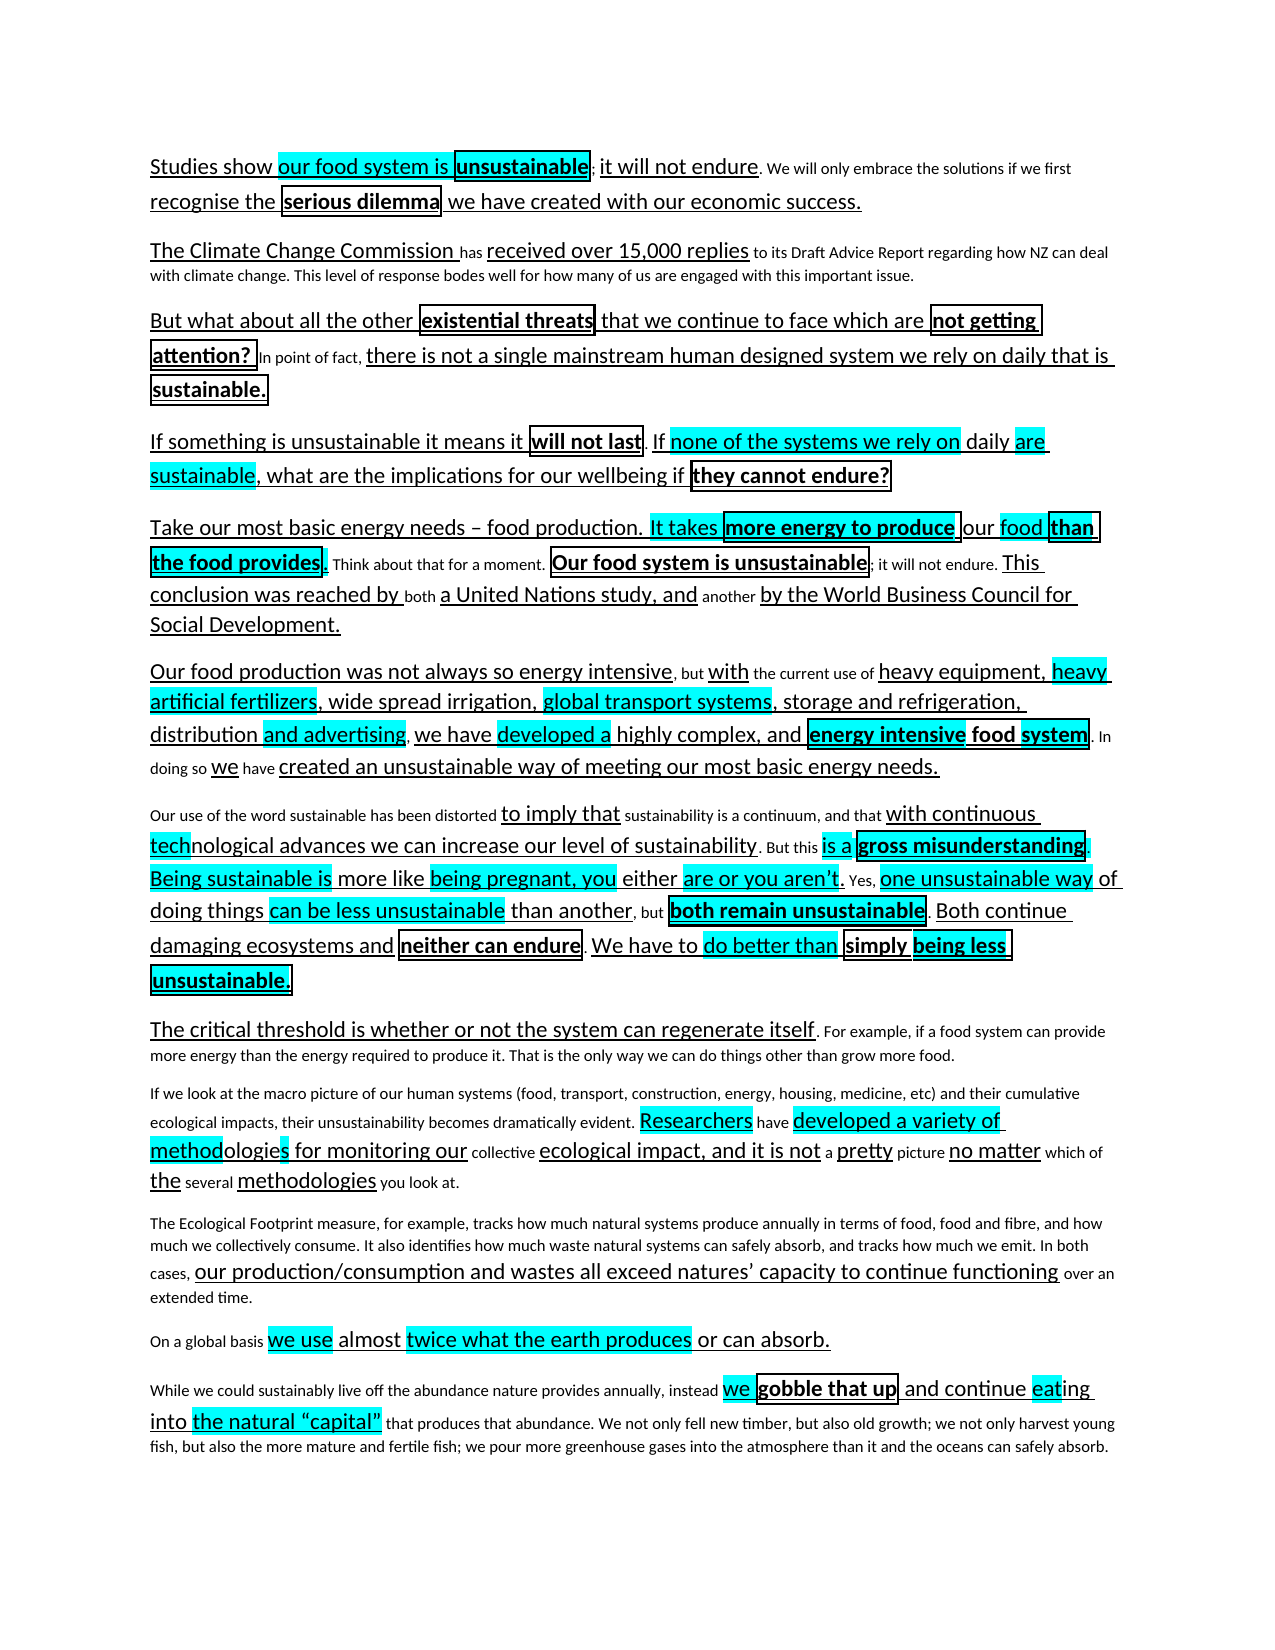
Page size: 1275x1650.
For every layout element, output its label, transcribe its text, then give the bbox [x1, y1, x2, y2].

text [150, 1372, 1125, 1457]
text If we look at the macro picture of our human systems (food, transport, construction, energy, housing, medicine, etc) and their cumulative ecological impacts, their unsustainability becomes dramatically evident. Researchers have developed a variety of methodologies for monitoring our collective ecological impact, and it is not a pretty picture no matter which of the several methodologies you look at. [150, 1083, 1125, 1194]
text The critical threshold is whether or not the system can regenerate itself. For example, if a food system can provide more energy than the energy required to produce it. That is the only way we can do things other than grow more food. [150, 1015, 1125, 1065]
text The Ecological Footprint measure, for example, tracks how much natural systems produce annually in terms of food, food and fibre, and how much we collectively consume. It also identifies how much waste natural systems can safely absorb, and tracks how much we emit. In both cases, our production/consumption and wastes all exceed natures’ capacity to continue functioning over an extended time. [150, 1213, 1125, 1307]
text Studies show our food system is unsustainable; it will not endure. We will only embrace the solutions if we first recognise the serious dilemma we have created with our economic success. [150, 150, 1125, 217]
text If something is unsustainable it means it will not last. If none of the systems we rely on daily are sustainable, what are the implications for our wellbeing if they cannot endure? [150, 425, 1125, 492]
text Our food production was not always so energy intensive, but with the current use of heavy equipment, heavy artificial fertilizers, wide spread irrigation, global transport systems, storage and refrigeration, distribution and advertising, we have developed a highly complex, and energy intensive food system. In doing so we have created an unsustainable way of meeting our most basic energy needs. [150, 657, 1125, 780]
text But what about all the other existential threats that we continue to face which are not getting attention? In point of fact, there is not a single mainstream human designed system we rely on daily that is sustainable. [150, 304, 1125, 406]
text The Climate Change Commission has received over 15,000 replies to its Draft Advice Report regarding how NZ can deal with climate change. This level of response bodes well for how many of us are engaged with this important issue. [150, 236, 1125, 286]
text Our use of the word sustainable has been distorted to imply that sustainability is a continuum, and that with continuous technological advances we can increase our level of sustainability. But this is a gross misunderstanding. Being sustainable is more like being pregnant, you either are or you aren’t. Yes, one unsustainable way of doing things can be less unsustainable than another, but both remain unsustainable. Both continue damaging ecosystems and neither can endure. We have to do better than simply being less unsustainable. [150, 799, 1125, 996]
text Take our most basic energy needs – food production. It takes more energy to produce our food than the food provides. Think about that for a moment. Our food system is unsustainable; it will not endure. This conclusion was reached by both a United Nations study, and another by the World Business Council for Social Development. [150, 511, 1125, 638]
text On a global basis we use almost twice what the earth produces or can absorb. [692, 1326, 1125, 1354]
